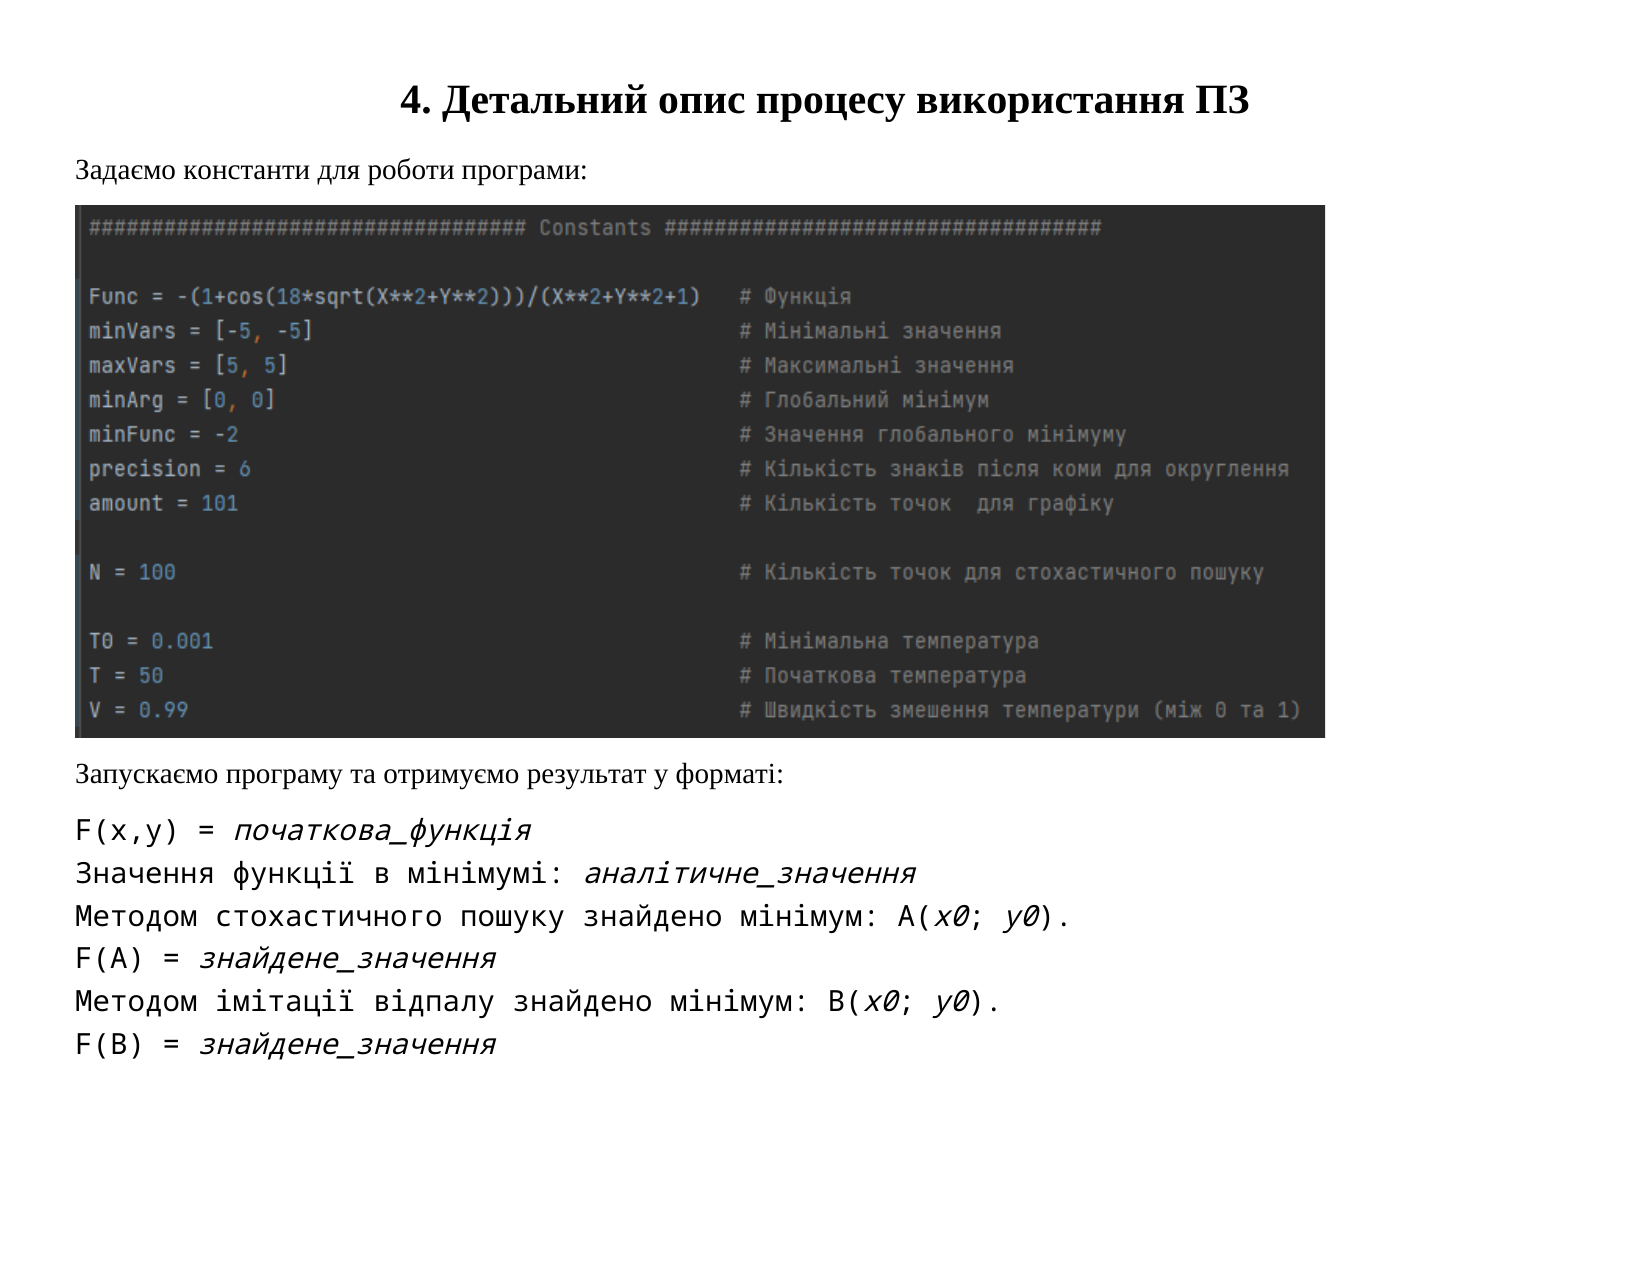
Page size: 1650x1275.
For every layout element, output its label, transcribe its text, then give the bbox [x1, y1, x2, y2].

text Запускаємо програму та отримуємо результат у форматі: [75, 756, 1575, 790]
text F(A) = знайдене_значення [75, 938, 1575, 977]
text F(B) = знайдене_значення [75, 1023, 1575, 1063]
text Методом імітації відпалу знайдено мінімум: B(x0; y0). [75, 981, 1575, 1020]
text Значення функції в мінімумі: аналітичне_значення [75, 852, 1575, 892]
text Задаємо константи для роботи програми: [75, 152, 1575, 186]
text Методом стохастичного пошуку знайдено мінімум: A(x0; y0). [75, 895, 1575, 934]
picture [75, 205, 1325, 738]
text F(x,y) = початкова_функція [75, 809, 1575, 849]
text 4. Детальний опис процесу використання ПЗ [75, 75, 1575, 123]
